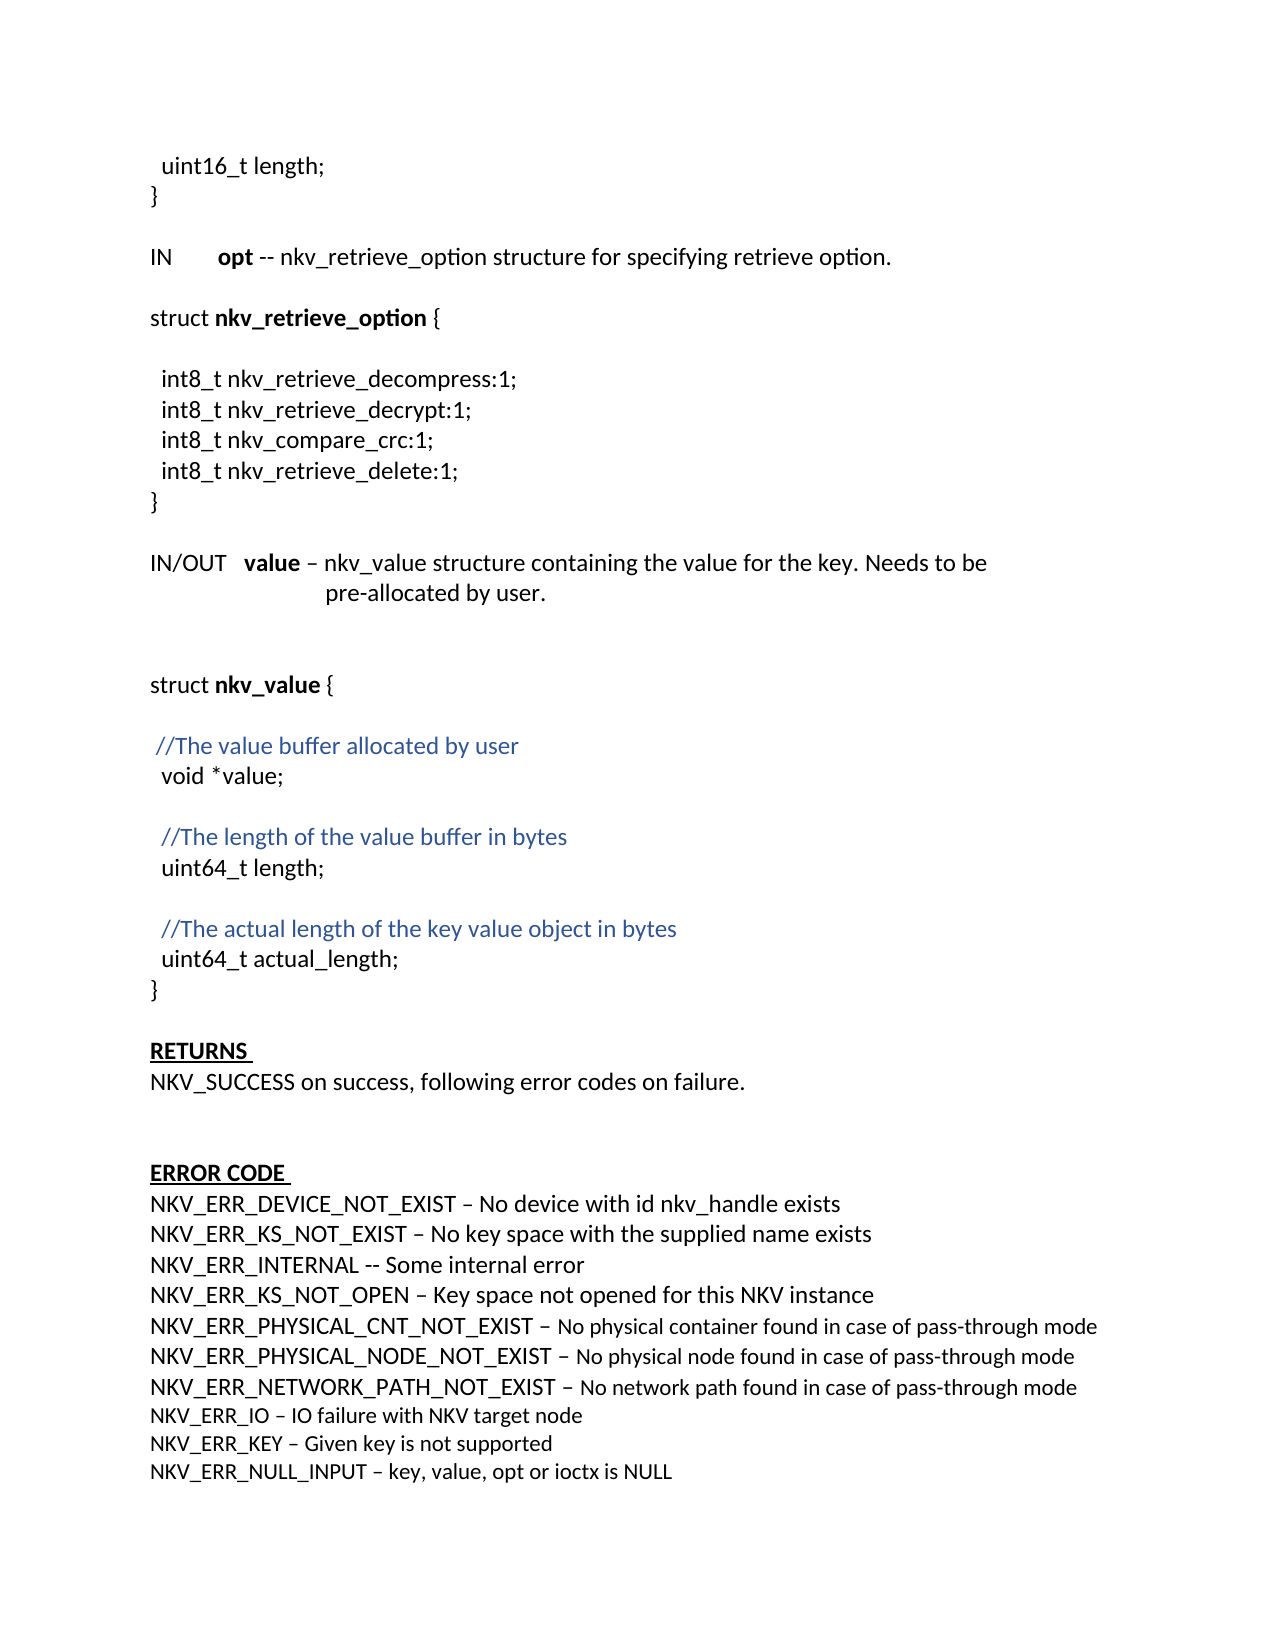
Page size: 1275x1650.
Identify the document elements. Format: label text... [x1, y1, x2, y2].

text NKV_ERR_PHYSICAL_NODE_NOT_EXIST – No physical node found in case of pass-through mode [150, 1340, 1125, 1371]
text struct nkv_retrieve_option { [150, 303, 1125, 333]
text //The length of the value buffer in bytes [150, 821, 1125, 852]
text int8_t nkv_retrieve_delete:1; [150, 455, 1125, 486]
text NKV_SUCCESS on success, following error codes on failure. [150, 1066, 1125, 1096]
text NKV_ERR_KEY – Given key is not supported [150, 1429, 1125, 1457]
text } [150, 486, 1125, 516]
text //The actual length of the key value object in bytes [150, 913, 1125, 943]
text //The value buffer allocated by user [150, 730, 1125, 760]
text int8_t nkv_retrieve_decrypt:1; [150, 394, 1125, 425]
text NKV_ERR_KS_NOT_EXIST – No key space with the supplied name exists [150, 1218, 1125, 1249]
text NKV_ERR_NULL_INPUT – key, value, opt or ioctx is NULL [150, 1457, 1125, 1485]
text IN opt -- nkv_retrieve_option structure for specifying retrieve option. [150, 242, 1125, 272]
text } [150, 974, 1125, 1004]
text int8_t nkv_compare_crc:1; [150, 425, 1125, 455]
text NKV_ERR_DEVICE_NOT_EXIST – No device with id nkv_handle exists [150, 1188, 1125, 1218]
text } [150, 181, 1125, 211]
text RETURNS [150, 1035, 1125, 1066]
text uint64_t length; [150, 852, 1125, 882]
text uint64_t actual_length; [150, 943, 1125, 974]
text NKV_ERR_NETWORK_PATH_NOT_EXIST – No network path found in case of pass-through mode [150, 1371, 1125, 1401]
text ERROR CODE [150, 1157, 1125, 1188]
text uint16_t length; [150, 150, 1125, 181]
text void *value; [150, 760, 1125, 791]
text IN/OUT value – nkv_value structure containing the value for the key. Needs to be [150, 547, 1125, 577]
text NKV_ERR_IO – IO failure with NKV target node [150, 1401, 1125, 1429]
text struct nkv_value { [150, 669, 1125, 699]
text NKV_ERR_INTERNAL -- Some internal error [150, 1249, 1125, 1279]
text int8_t nkv_retrieve_decompress:1; [150, 364, 1125, 394]
text NKV_ERR_PHYSICAL_CNT_NOT_EXIST – No physical container found in case of pass-through mode [150, 1310, 1125, 1340]
text pre-allocated by user. [150, 577, 1125, 608]
text NKV_ERR_KS_NOT_OPEN – Key space not opened for this NKV instance [150, 1279, 1125, 1310]
